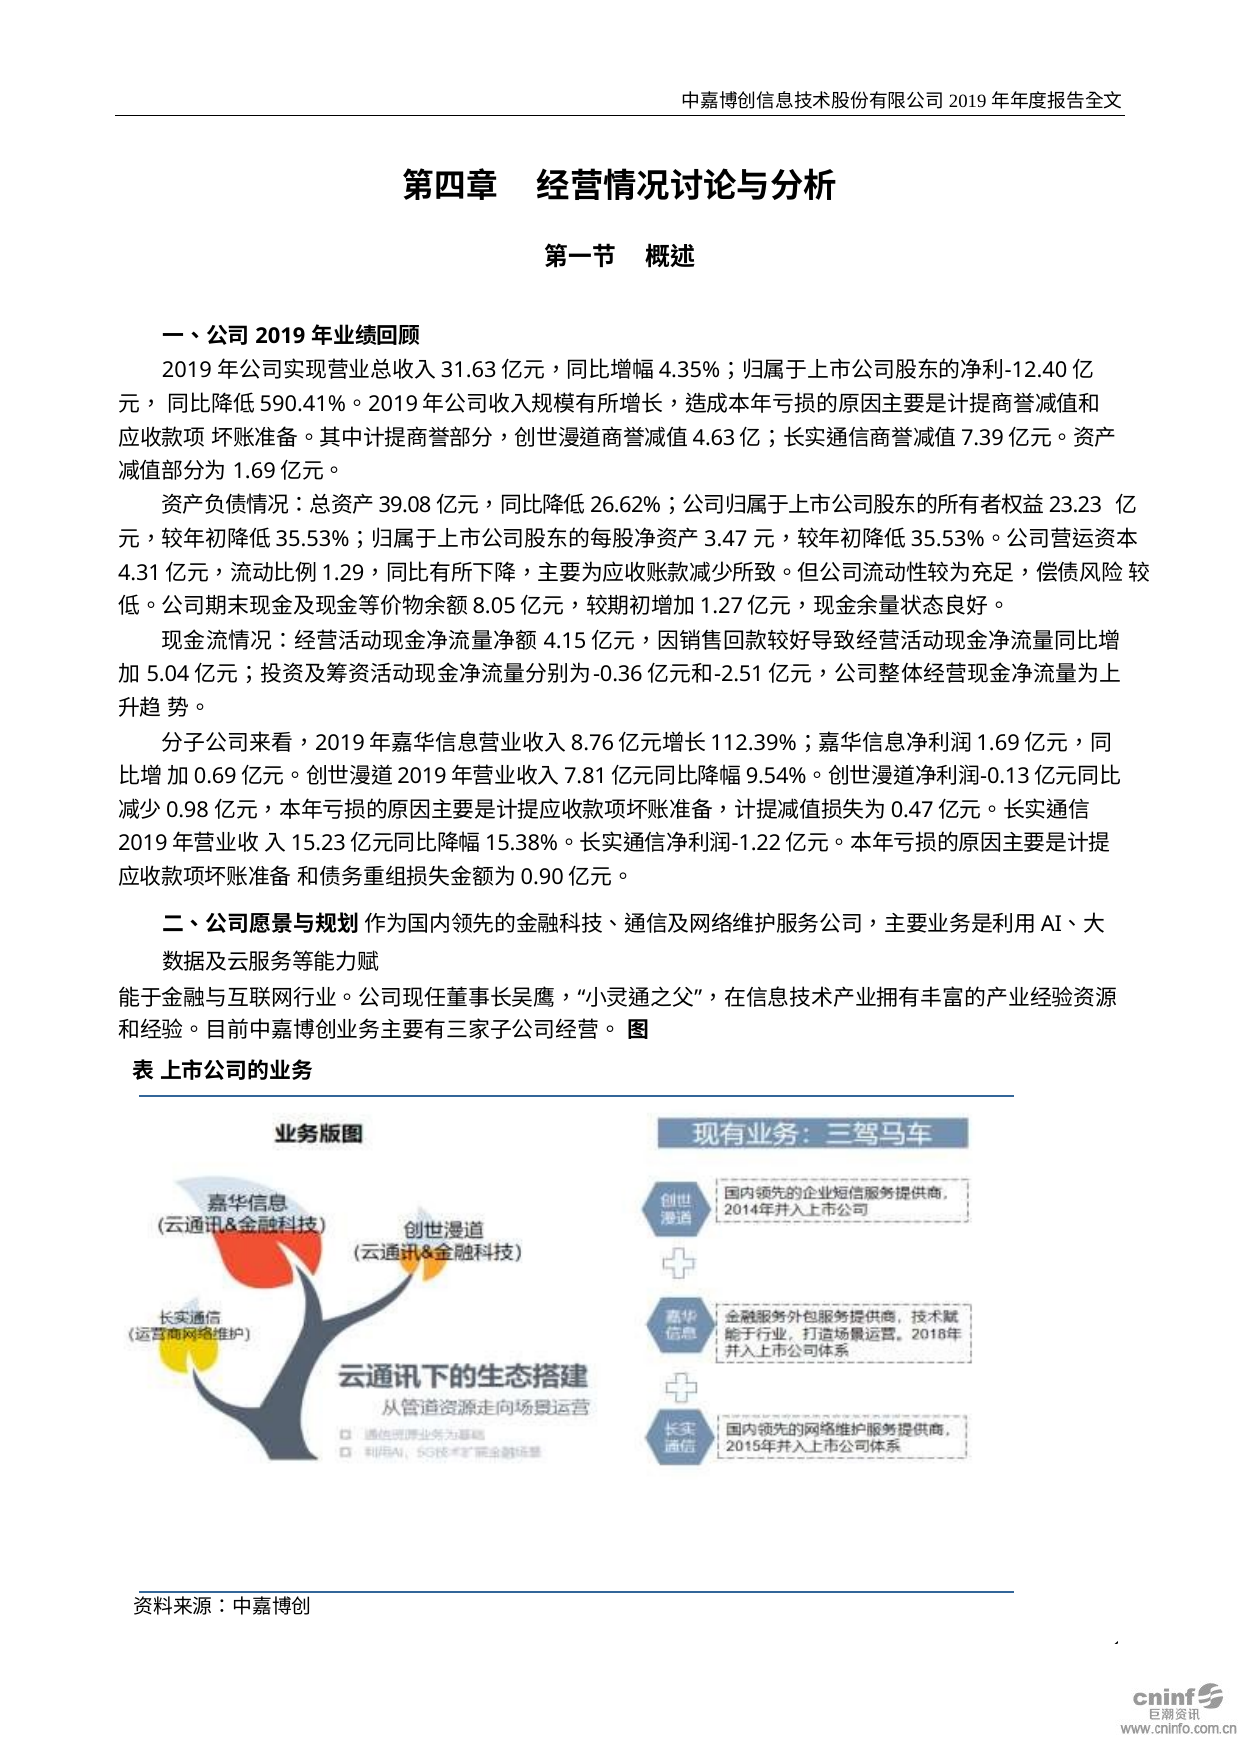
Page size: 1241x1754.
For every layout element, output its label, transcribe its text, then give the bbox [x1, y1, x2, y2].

text 能于金融与互联网行业。公司现任董事长吴鹰，“小灵通之父”，在信息技术产业拥有丰富的产业经验资源 [118, 984, 1155, 1011]
subtitle 一、公司 2019 年业绩回顾 [162, 321, 426, 350]
text 2019 年公司实现营业总收入31.63亿元，同比增幅4.35%；归属于上市公司股东的净利-12.40亿元， 同比降低590.41%。2019年公司收入规模有所增长，造成本年亏损的原因主要是计提商誉减值和应收款项 坏账准备。其中计提商誉部分，创世漫道商誉减值4.63亿；长实通信商誉减值7.39亿元。资产减值部分为 1.69亿元。 [118, 354, 1122, 485]
picture [123, 1106, 983, 1481]
picture [1115, 1680, 1240, 1737]
text 和经验。目前中嘉博创业务主要有三家子公司经营。 图表 上市公司的业务 [118, 1014, 663, 1084]
subtitle 第四章 经营情况讨论与分析 [402, 161, 1122, 207]
text 二、公司愿景与规划 作为国内领先的金融科技、通信及网络维护服务公司，主要业务是利用AI、大数据及云服务等能力赋 [162, 908, 1122, 976]
text 现金流情况：经营活动现金净流量净额4.15亿元，因销售回款较好导致经营活动现金净流量同比增加 5.04亿元；投资及筹资活动现金净流量分别为-0.36亿元和-2.51亿元，公司整体经营现金净流量为上升趋 势。 [118, 625, 1123, 722]
text 分子公司来看，2019年嘉华信息营业收入8.76亿元增长112.39%；嘉华信息净利润1.69亿元，同比增 加0.69亿元。创世漫道2019年营业收入7.81亿元同比降幅9.54%。创世漫道净利润-0.13亿元同比减少0.98 亿元，本年亏损的原因主要是计提应收款项坏账准备，计提减值损失为0.47亿元。长实通信2019年营业收 入15.23亿元同比降幅15.38%。长实通信净利润-1.22亿元。本年亏损的原因主要是计提应收款项坏账准备 和债务重组损失金额为0.90亿元。 [118, 726, 1123, 891]
text 第一节 概述 [544, 239, 1240, 273]
text 资料来源：中嘉博创 [133, 1592, 1122, 1619]
text 资产负债情况：总资产39.08 亿元，同比降低26.62%；公司归属于上市公司股东的所有者权益23.23 亿 元，较年初降低35.53%；归属于上市公司股东的每股净资产3.47 元，较年初降低35.53%。公司营运资本 4.31亿元，流动比例1.29，同比有所下降，主要为应收账款减少所致。但公司流动性较为充足，偿债风险 较低。公司期末现金及现金等价物余额8.05亿元，较期初增加1.27亿元，现金余量状态良好。 [118, 489, 1155, 620]
